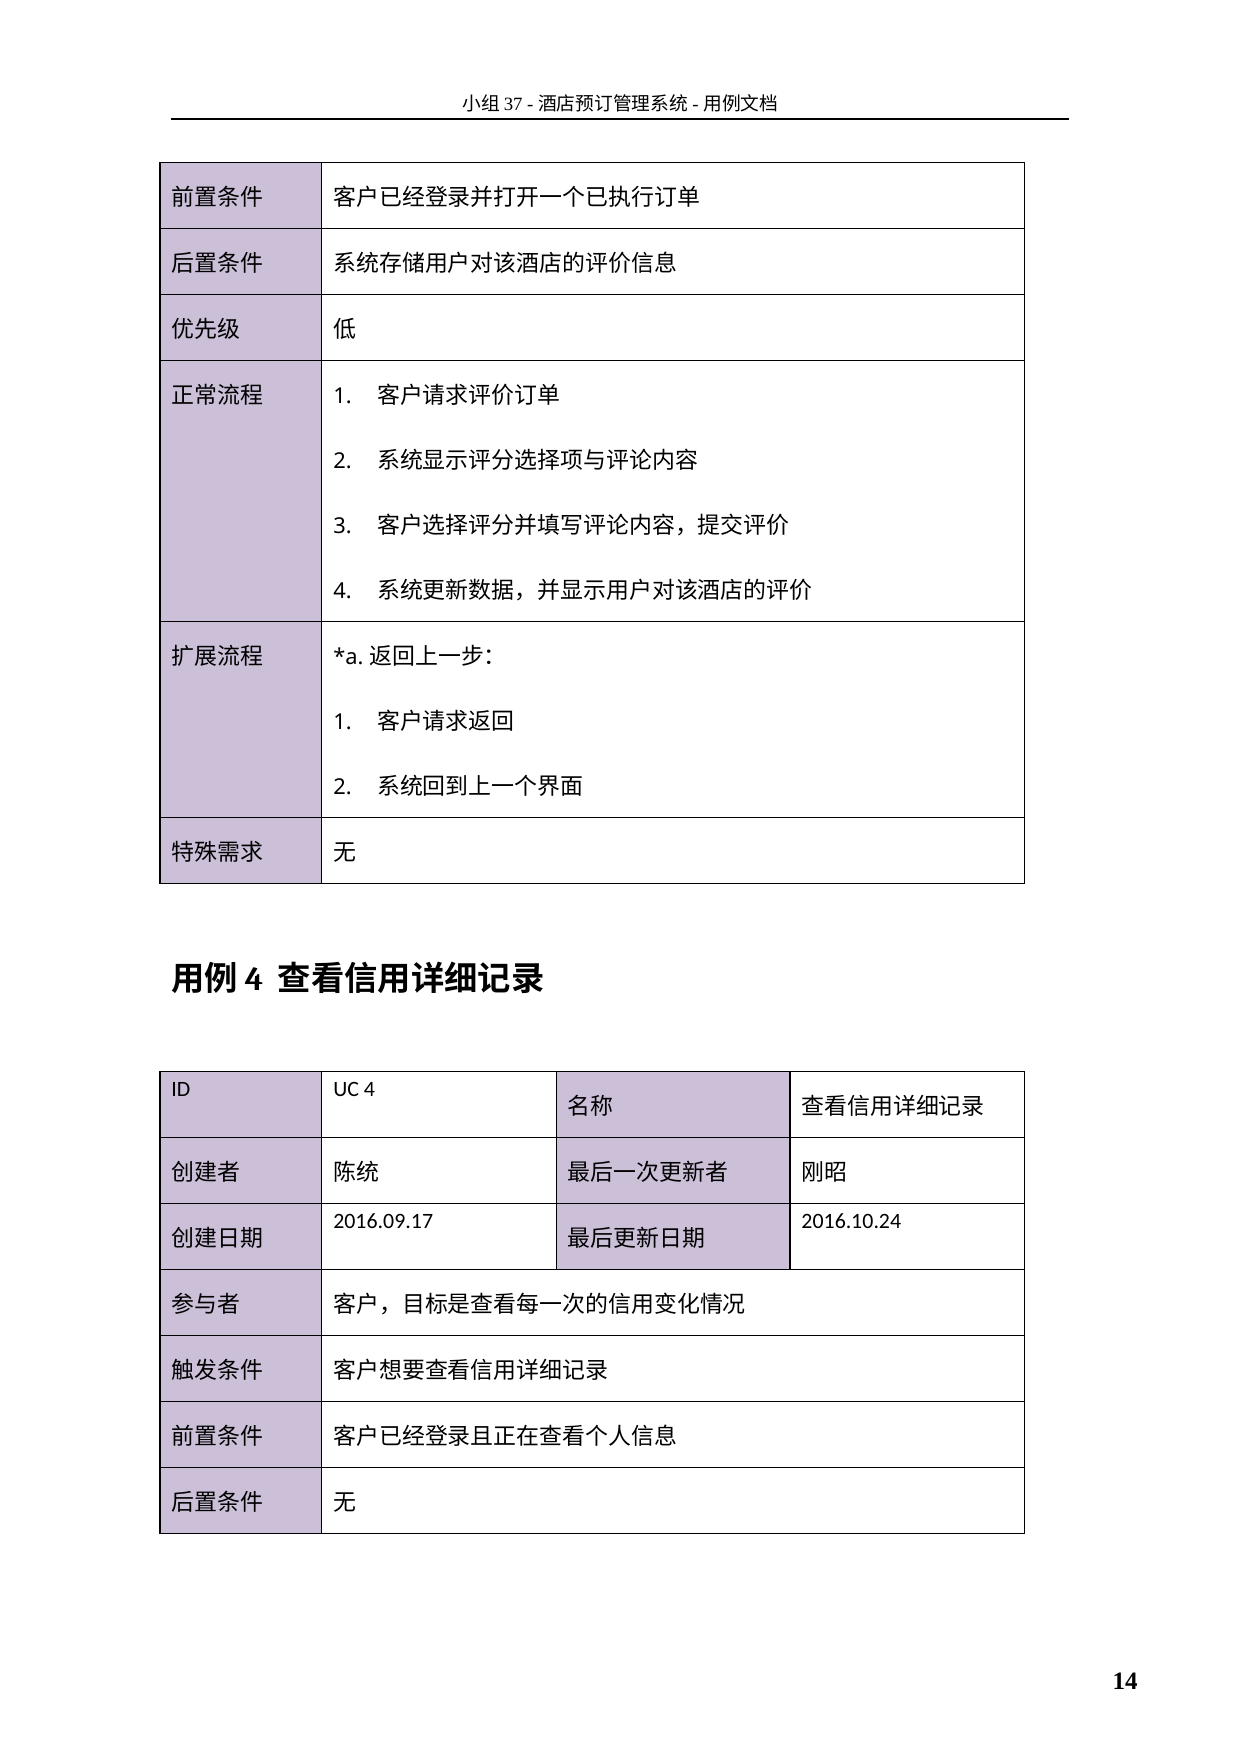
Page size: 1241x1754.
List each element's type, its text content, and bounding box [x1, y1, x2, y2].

table_cell 前置条件 [161, 1402, 321, 1467]
table_cell 2016.09.17 [322, 1204, 556, 1269]
table_cell 客户，目标是查看每一次的信用变化情况 [322, 1270, 1024, 1335]
table_header ID [161, 1072, 321, 1137]
table_cell 参与者 [161, 1270, 321, 1335]
table_cell *a. 返回上一步： 客户请求返回 系统回到上一个界面 [322, 622, 1024, 817]
table_cell 陈统 [322, 1138, 556, 1203]
table_cell 最后一次更新者 [557, 1138, 789, 1203]
table_cell 客户想要查看信用详细记录 [322, 1336, 1024, 1401]
table_cell 特殊需求 [161, 818, 321, 883]
table_header UC 4 [322, 1072, 556, 1137]
table_cell 客户已经登录并打开一个已执行订单 [322, 163, 1024, 228]
table_cell 最后更新日期 [557, 1204, 789, 1269]
table_header 名称 [557, 1072, 789, 1137]
table_cell 系统存储用户对该酒店的评价信息 [322, 229, 1024, 294]
table_cell 扩展流程 [161, 622, 321, 817]
subtitle 用例4 查看信用详细记录 [171, 944, 1069, 1009]
table_header 查看信用详细记录 [791, 1072, 1024, 1137]
table_cell 客户已经登录且正在查看个人信息 [322, 1402, 1024, 1467]
table_cell 2016.10.24 [791, 1204, 1024, 1269]
table_cell 优先级 [161, 295, 321, 360]
table_cell 正常流程 [161, 361, 321, 621]
table_cell 刚昭 [791, 1138, 1024, 1203]
table_cell 无 [322, 1468, 1024, 1533]
table_cell 前置条件 [161, 163, 321, 228]
table_cell 触发条件 [161, 1336, 321, 1401]
table_cell 创建者 [161, 1138, 321, 1203]
table_cell 后置条件 [161, 1468, 321, 1533]
table_cell 客户请求评价订单 系统显示评分选择项与评论内容 客户选择评分并填写评论内容，提交评价 系统更新数据，并显示用户对该酒店的评价 [322, 361, 1024, 621]
table_cell 创建日期 [161, 1204, 321, 1269]
table_cell 后置条件 [161, 229, 321, 294]
table_cell 低 [322, 295, 1024, 360]
table_cell 无 [322, 818, 1024, 883]
